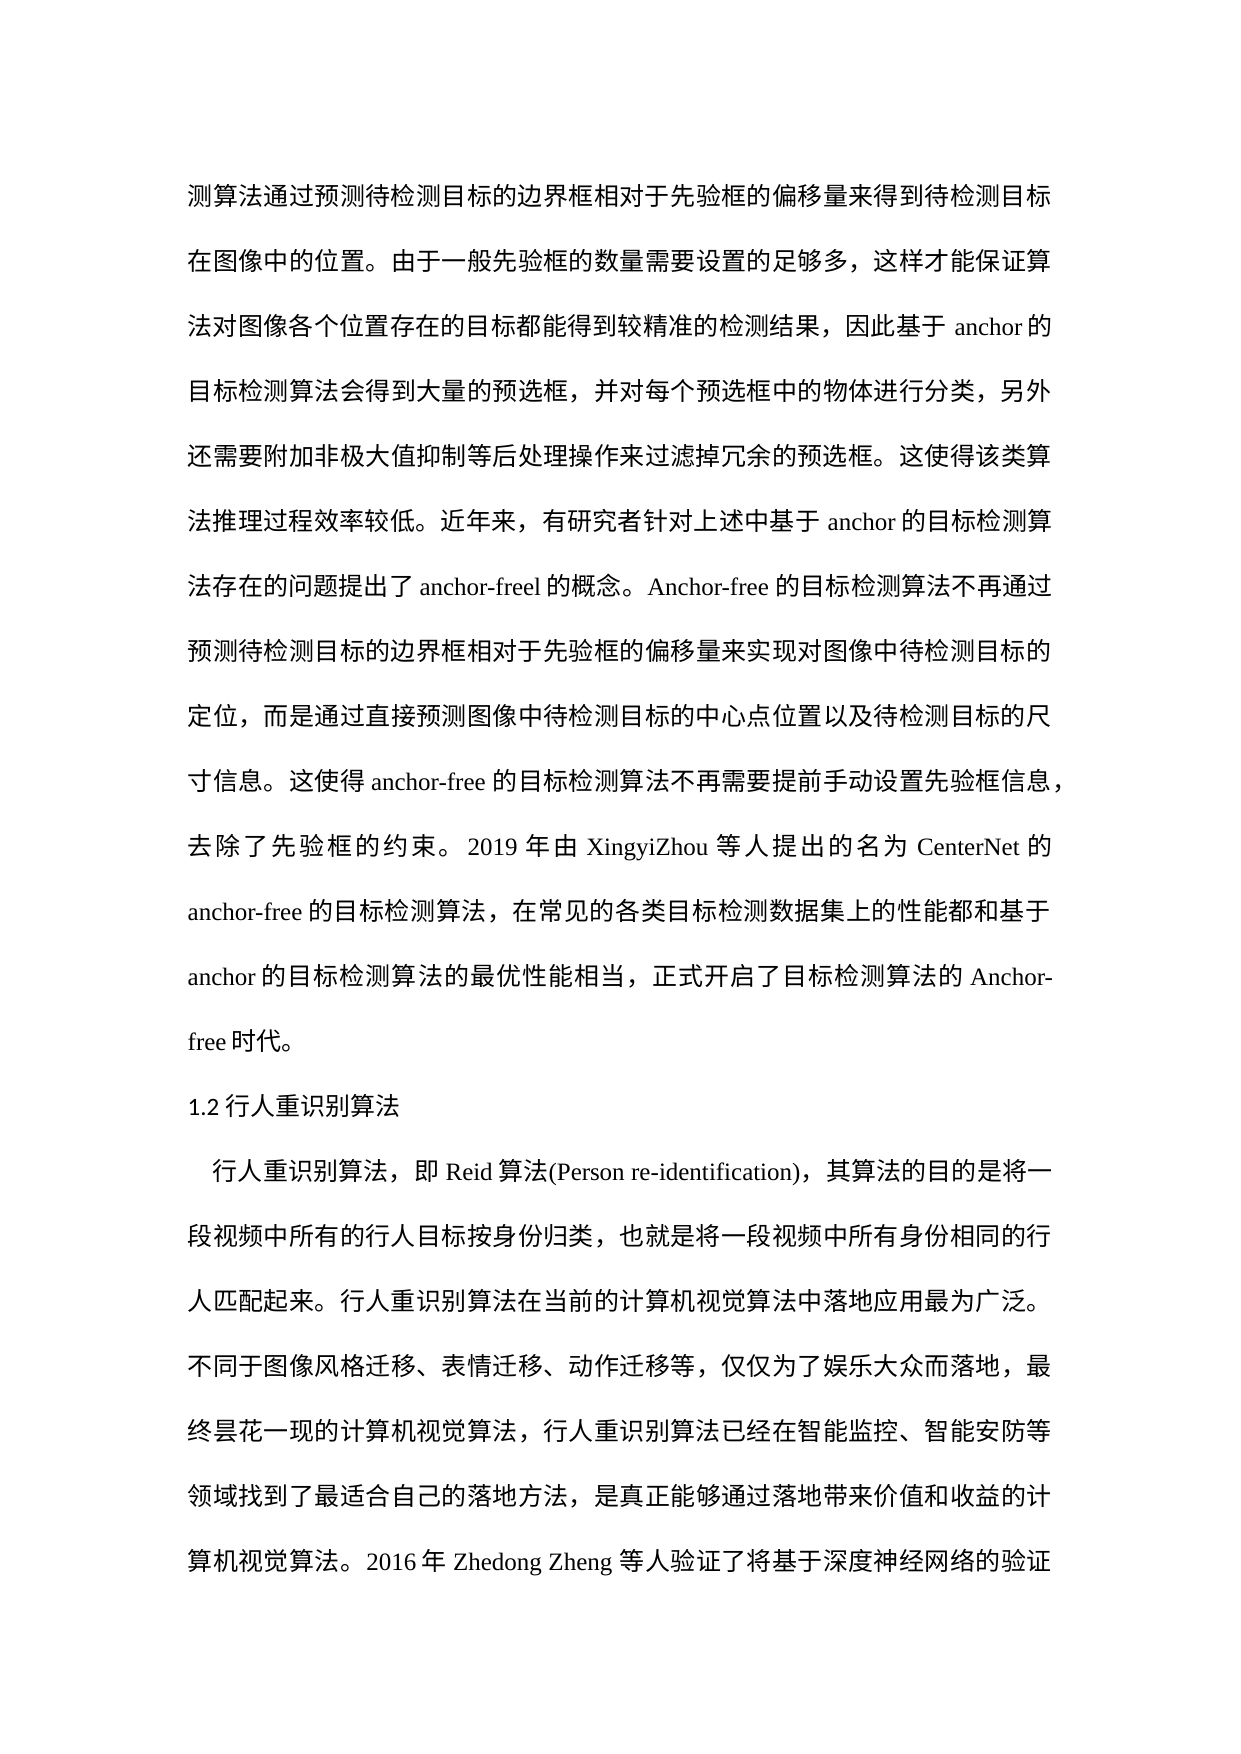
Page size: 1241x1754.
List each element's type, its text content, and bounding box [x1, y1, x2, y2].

text 1.2 行人重识别算法 [187, 1072, 1053, 1137]
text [187, 1137, 1053, 1592]
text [187, 162, 1053, 1072]
